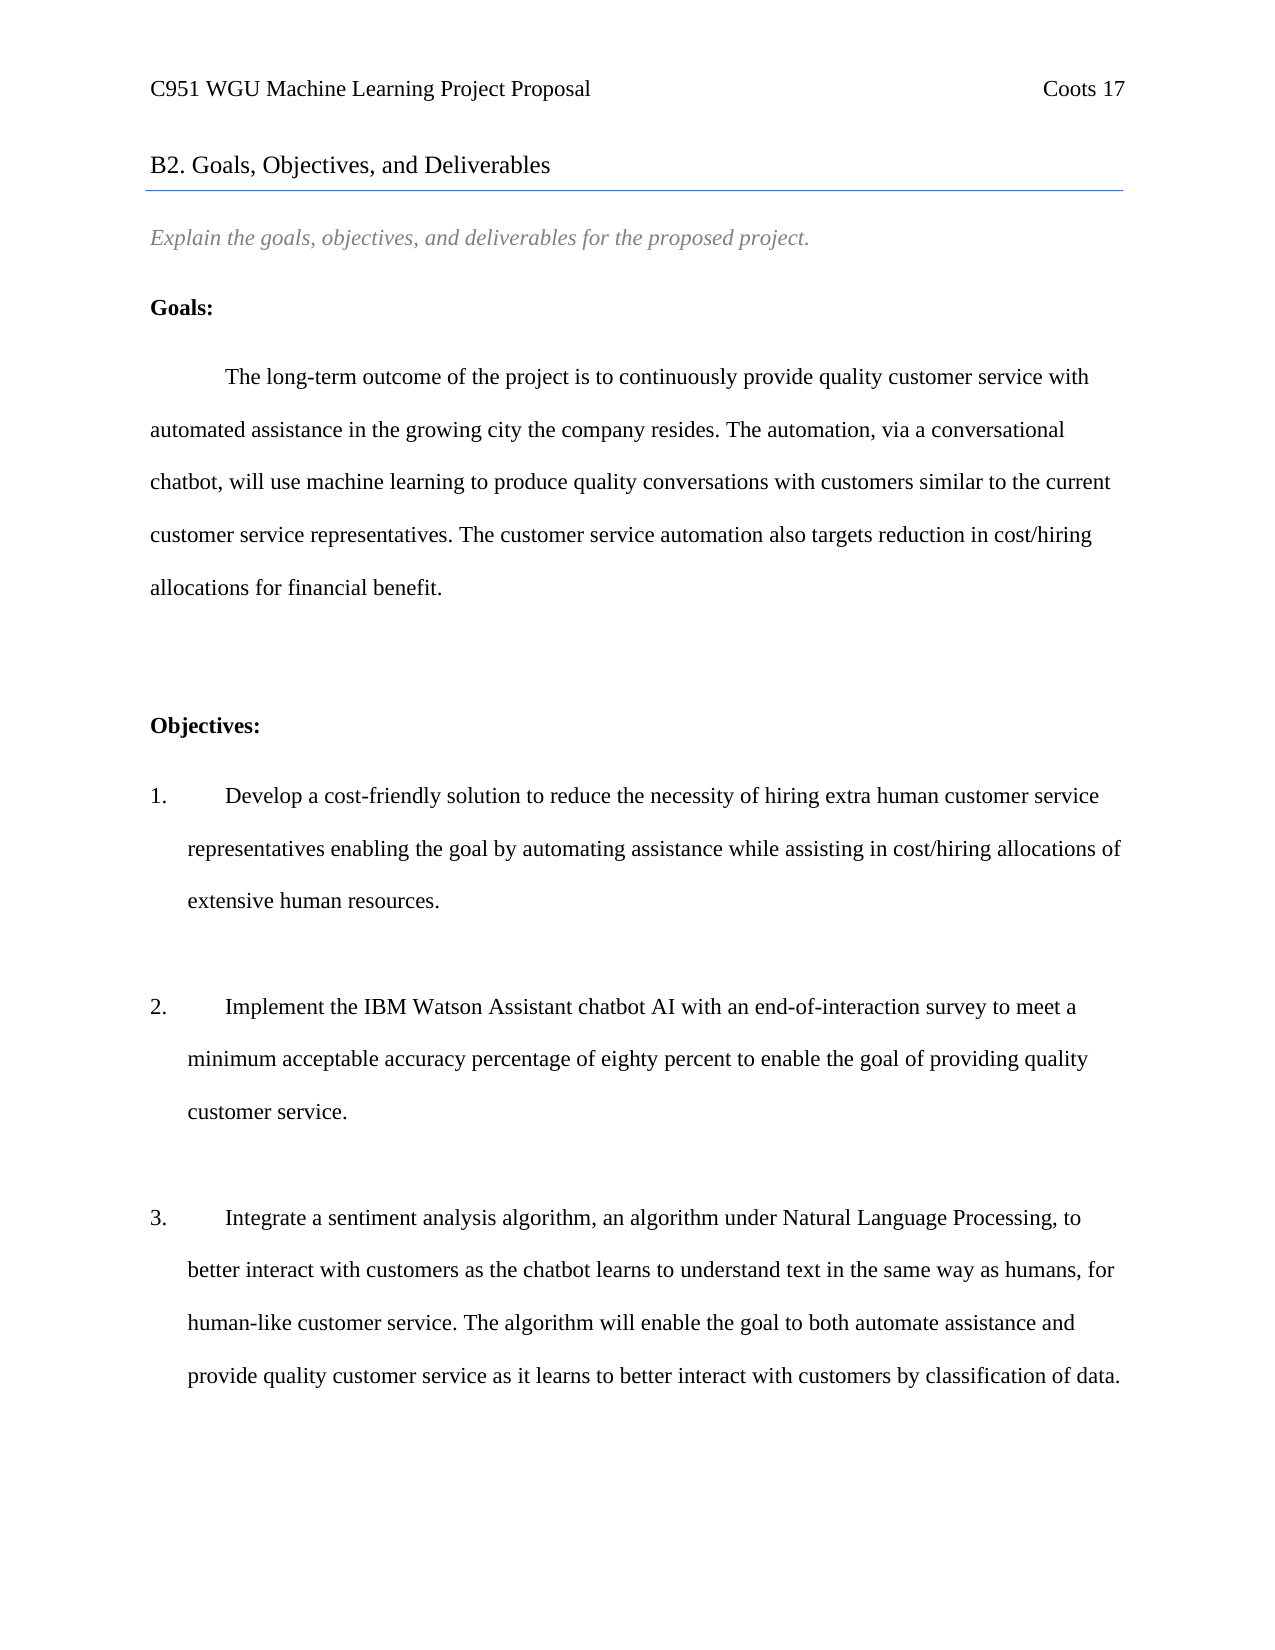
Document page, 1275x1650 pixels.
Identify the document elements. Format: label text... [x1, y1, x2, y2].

list Integrate a sentiment analysis algorithm, an algorithm under Natural Language Processing, to better interact with customers as the chatbot learns to understand text in the same way as humans, for human-like customer service. The algorithm will enable the goal to both automate assistance and provide quality customer service as it learns to better interact with customers by classification of data. [150, 1203, 1125, 1388]
text B2. Goals, Objectives, and Deliverables [150, 150, 1125, 179]
text Objectives: [150, 712, 1125, 739]
text The long-term outcome of the project is to continuously provide quality customer service with automated assistance in the growing city the company resides. The automation, via a conversational chatbot, will use machine learning to produce quality conversations with customers similar to the current customer service representatives. The customer service automation also targets reduction in cost/hiring allocations for financial benefit. [150, 363, 1125, 600]
list Develop a cost-friendly solution to reduce the necessity of hiring extra human customer service representatives enabling the goal by automating assistance while assisting in cost/hiring allocations of extensive human resources. [150, 782, 1125, 914]
text Explain the goals, objectives, and deliverables for the proposed project. [150, 224, 1125, 251]
list Implement the IBM Watson Assistant chatbot AI with an end-of-interaction survey to meet a minimum acceptable accuracy percentage of eighty percent to enable the goal of providing quality customer service. [150, 993, 1125, 1124]
text Goals: [150, 293, 1125, 320]
